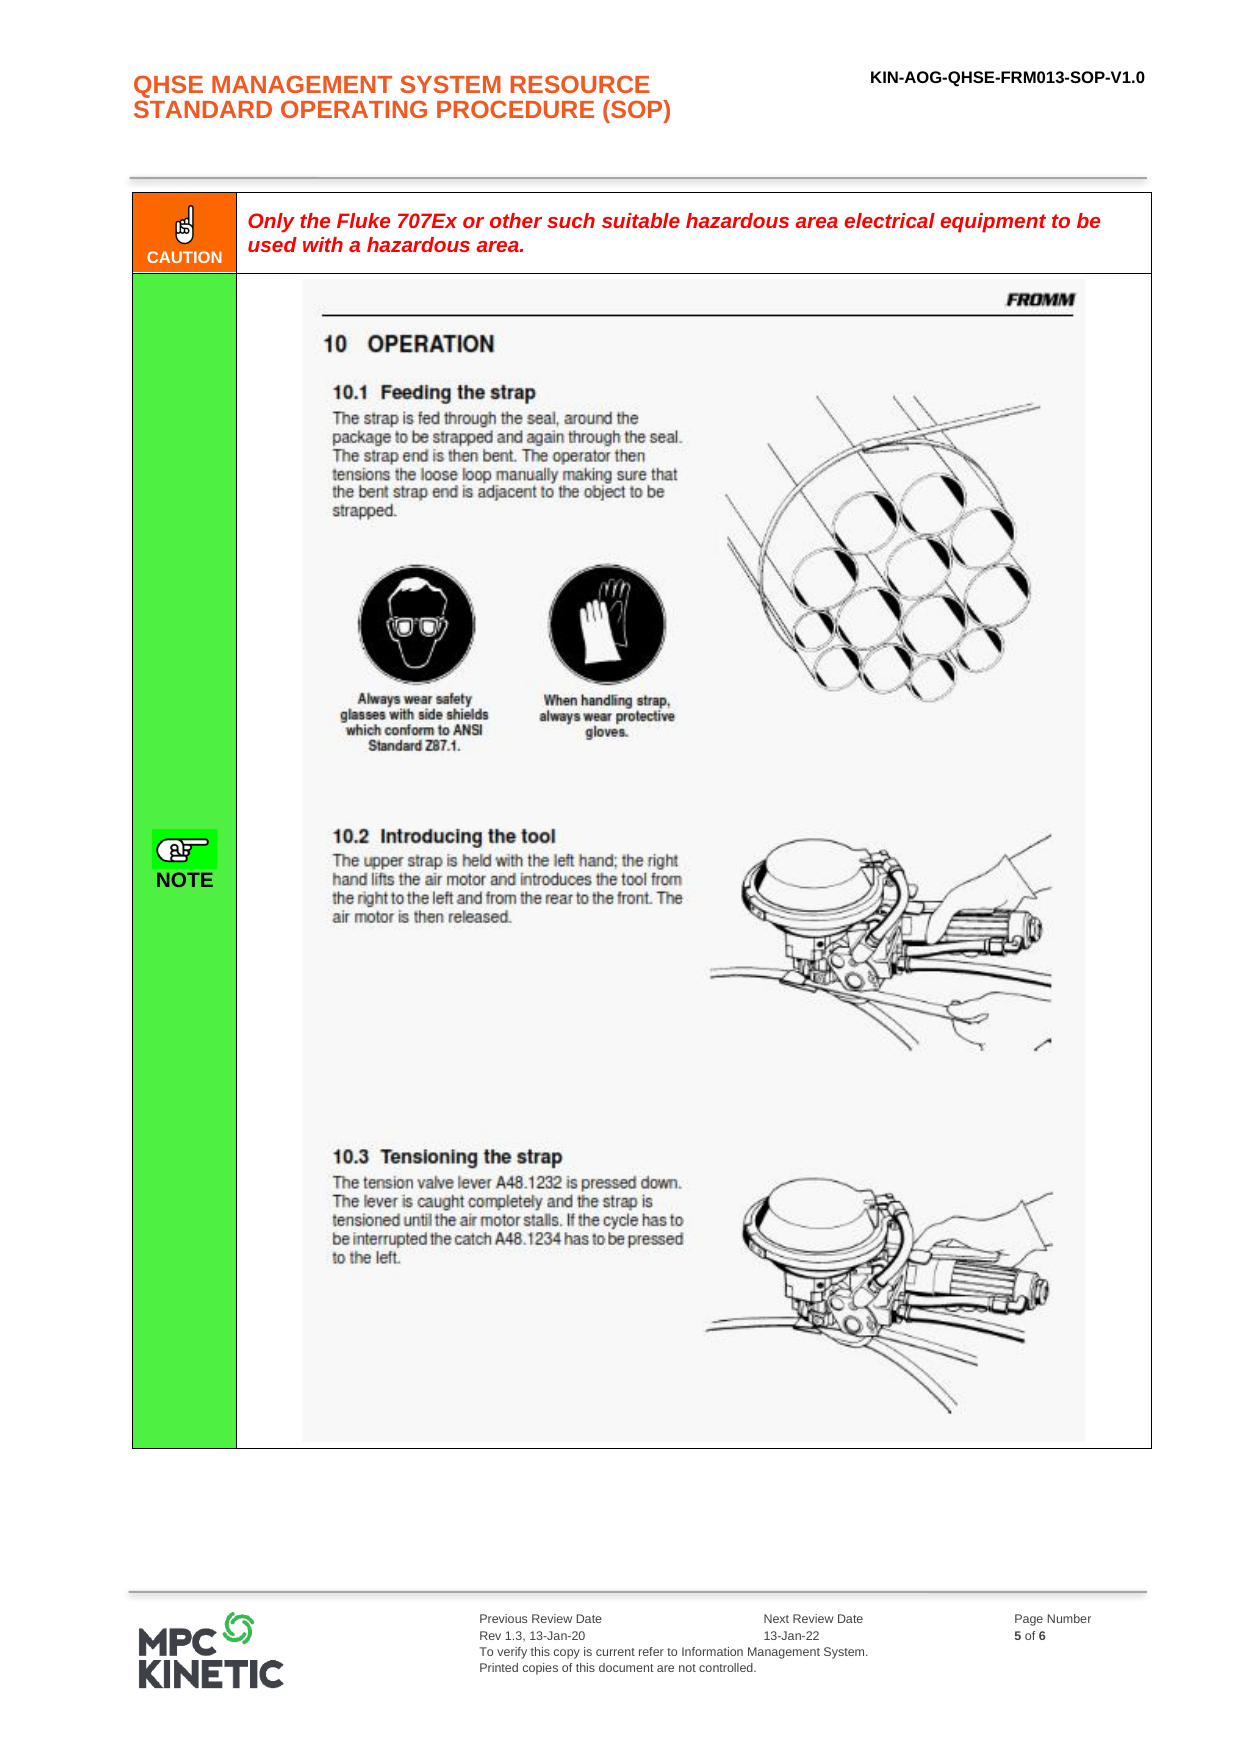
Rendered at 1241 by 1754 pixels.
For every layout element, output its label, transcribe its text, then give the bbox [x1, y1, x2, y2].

picture [160, 198, 209, 248]
picture [302, 279, 1086, 1442]
table_cell Only the Fluke 707Ex or other such suitable hazardous area electrical equipment to be used with a hazardous area. [237, 193, 1151, 272]
table_cell [237, 274, 1151, 1448]
picture [137, 1611, 284, 1689]
picture [151, 829, 218, 869]
table_cell NOTE [133, 274, 236, 1448]
table_cell CAUTION [133, 193, 236, 272]
